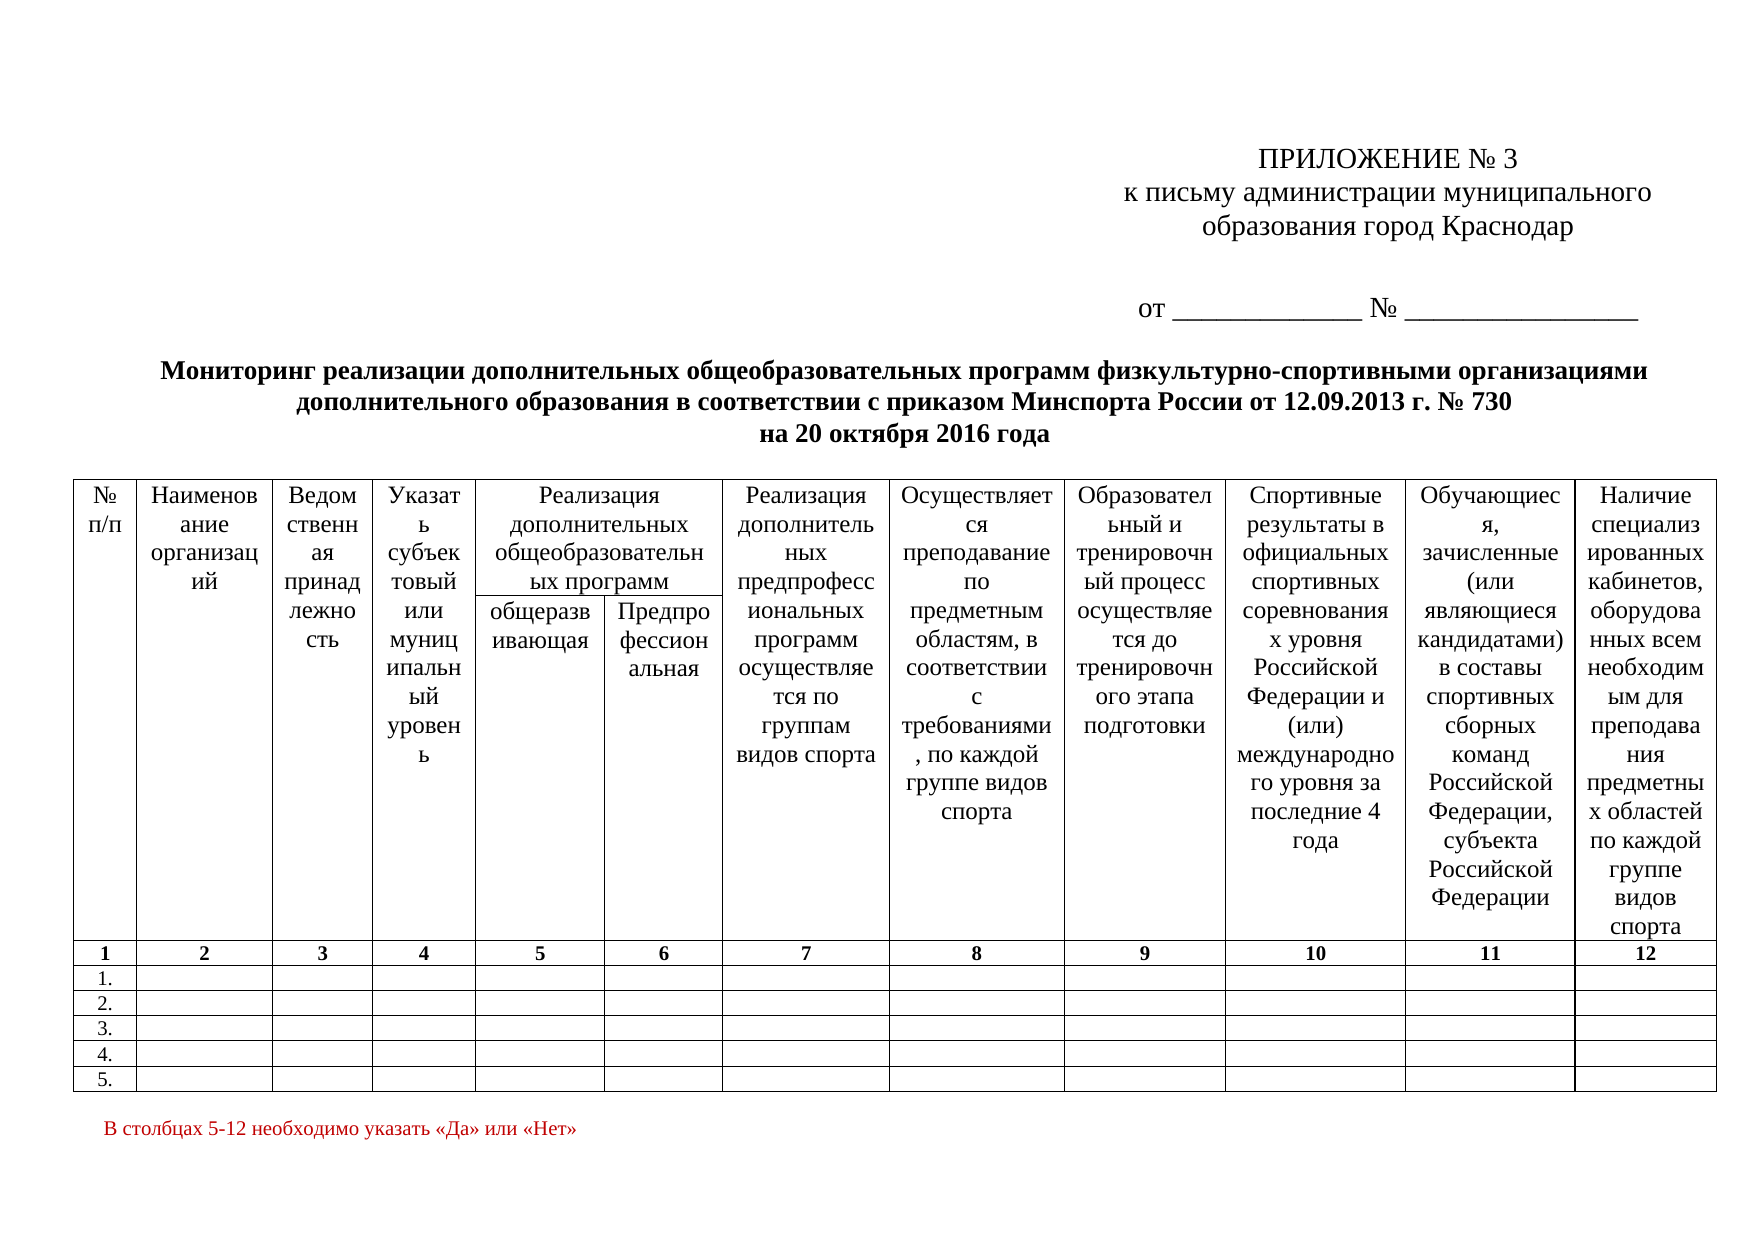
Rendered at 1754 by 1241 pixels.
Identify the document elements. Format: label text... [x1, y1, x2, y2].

table_cell [1406, 1067, 1574, 1091]
text ПРИЛОЖЕНИЕ № 3 [1078, 141, 1698, 174]
table_header Указать субъектовый или муниципальный уровень [373, 480, 475, 940]
table_cell [373, 1067, 475, 1091]
table_cell 5 [476, 941, 604, 965]
table_header Спортивные результаты в официальных спортивных соревнованиях уровня Российской Федерации и (или) международного уровня за последние 4 года [1226, 480, 1405, 940]
table_cell 3. [74, 1016, 136, 1040]
table_cell 11 [1406, 941, 1574, 965]
table_cell [137, 1041, 272, 1066]
table_cell [373, 966, 475, 990]
table_cell 4. [74, 1041, 136, 1066]
table_cell [1406, 991, 1574, 1015]
table_cell [273, 991, 372, 1015]
table_cell [723, 1016, 889, 1040]
table_cell [1065, 1067, 1225, 1091]
table_cell 7 [723, 941, 889, 965]
table_cell [1406, 1016, 1574, 1040]
table_cell [890, 991, 1064, 1015]
table_cell 2 [137, 941, 272, 965]
table_header Образовательный и тренировочный процесс осуществляется до тренировочного этапа подготовки [1065, 480, 1225, 940]
table_cell [476, 966, 604, 990]
table_cell 5. [74, 1067, 136, 1091]
text Мониторинг реализации дополнительных общеобразовательных программ физкультурно-спортивными организациями дополнительного образования в соответствии с приказом Минспорта России от 12.09.2013 г. № 730 [111, 354, 1698, 417]
table_cell [476, 1067, 604, 1091]
table_cell 9 [1065, 941, 1225, 965]
table_cell [605, 1067, 722, 1091]
table_cell 10 [1226, 941, 1405, 965]
table_cell [605, 966, 722, 990]
table_header Наличие специализированных кабинетов, оборудованных всем необходимым для преподавания предметных областей по каждой группе видов спорта [1576, 480, 1716, 940]
table_cell [1226, 1067, 1405, 1091]
table_header № п/п [74, 480, 136, 940]
table_cell 1 [74, 941, 136, 965]
text от _____________ № ________________ [1078, 290, 1698, 323]
table_cell [1576, 1041, 1716, 1066]
table_cell [1226, 966, 1405, 990]
table_cell [373, 991, 475, 1015]
table_cell [273, 966, 372, 990]
table_cell [1065, 1041, 1225, 1066]
table_cell 6 [605, 941, 722, 965]
table_cell [723, 966, 889, 990]
table_cell 4 [373, 941, 475, 965]
table_cell [723, 991, 889, 1015]
table_cell [1576, 1067, 1716, 1091]
table_header Реализация дополнительных общеобразовательных программ [476, 480, 722, 595]
table_cell [890, 1067, 1064, 1091]
table_cell [605, 991, 722, 1015]
table_cell [1226, 1016, 1405, 1040]
table_header Реализация дополнительных предпрофессиональных программ осуществляется по группам видов спорта [723, 480, 889, 940]
table_cell [1065, 966, 1225, 990]
text на 20 октября 2016 года [111, 417, 1698, 448]
table_cell 2. [74, 991, 136, 1015]
table_cell общеразвивающая [476, 596, 604, 940]
table_cell [1576, 991, 1716, 1015]
table_cell [1226, 991, 1405, 1015]
table_cell [723, 1041, 889, 1066]
table_header Ведомственная принадлежность [273, 480, 372, 940]
table_cell 3 [273, 941, 372, 965]
table_cell [890, 966, 1064, 990]
table_cell [605, 1041, 722, 1066]
table_cell [476, 1041, 604, 1066]
table_cell Предпро фессиональная [605, 596, 722, 940]
table_cell [890, 1041, 1064, 1066]
table_cell 1. [74, 966, 136, 990]
table_cell [273, 1041, 372, 1066]
table_cell [273, 1067, 372, 1091]
table_cell [890, 1016, 1064, 1040]
table_cell [373, 1016, 475, 1040]
table_cell [137, 1016, 272, 1040]
table_cell [137, 966, 272, 990]
table_cell [605, 1016, 722, 1040]
table_cell [1226, 1041, 1405, 1066]
table_cell [1576, 966, 1716, 990]
table_cell [1406, 1041, 1574, 1066]
table_cell [1406, 966, 1574, 990]
table_cell [1576, 1016, 1716, 1040]
table_cell [476, 991, 604, 1015]
table_cell [476, 1016, 604, 1040]
text В столбцах 5-12 необходимо указать «Да» или «Нет» [103, 1116, 1698, 1140]
table_cell [1065, 1016, 1225, 1040]
table_header Обучающиеся, зачисленные (или являющиеся кандидатами) в составы спортивных сборных команд Российской Федерации, субъекта Российской Федерации [1406, 480, 1574, 940]
table_cell [723, 1067, 889, 1091]
table_cell [273, 1016, 372, 1040]
text к письму администрации муниципального образования город Краснодар [1078, 174, 1698, 242]
table_cell [1065, 991, 1225, 1015]
table_cell [137, 991, 272, 1015]
table_cell 8 [890, 941, 1064, 965]
table_header Наименование организаций [137, 480, 272, 940]
table_cell 12 [1576, 941, 1716, 965]
table_cell [137, 1067, 272, 1091]
table_cell [373, 1041, 475, 1066]
table_header Осуществляется преподавание по предметным областям, в соответствии с требованиями, по каждой группе видов спорта [890, 480, 1064, 940]
